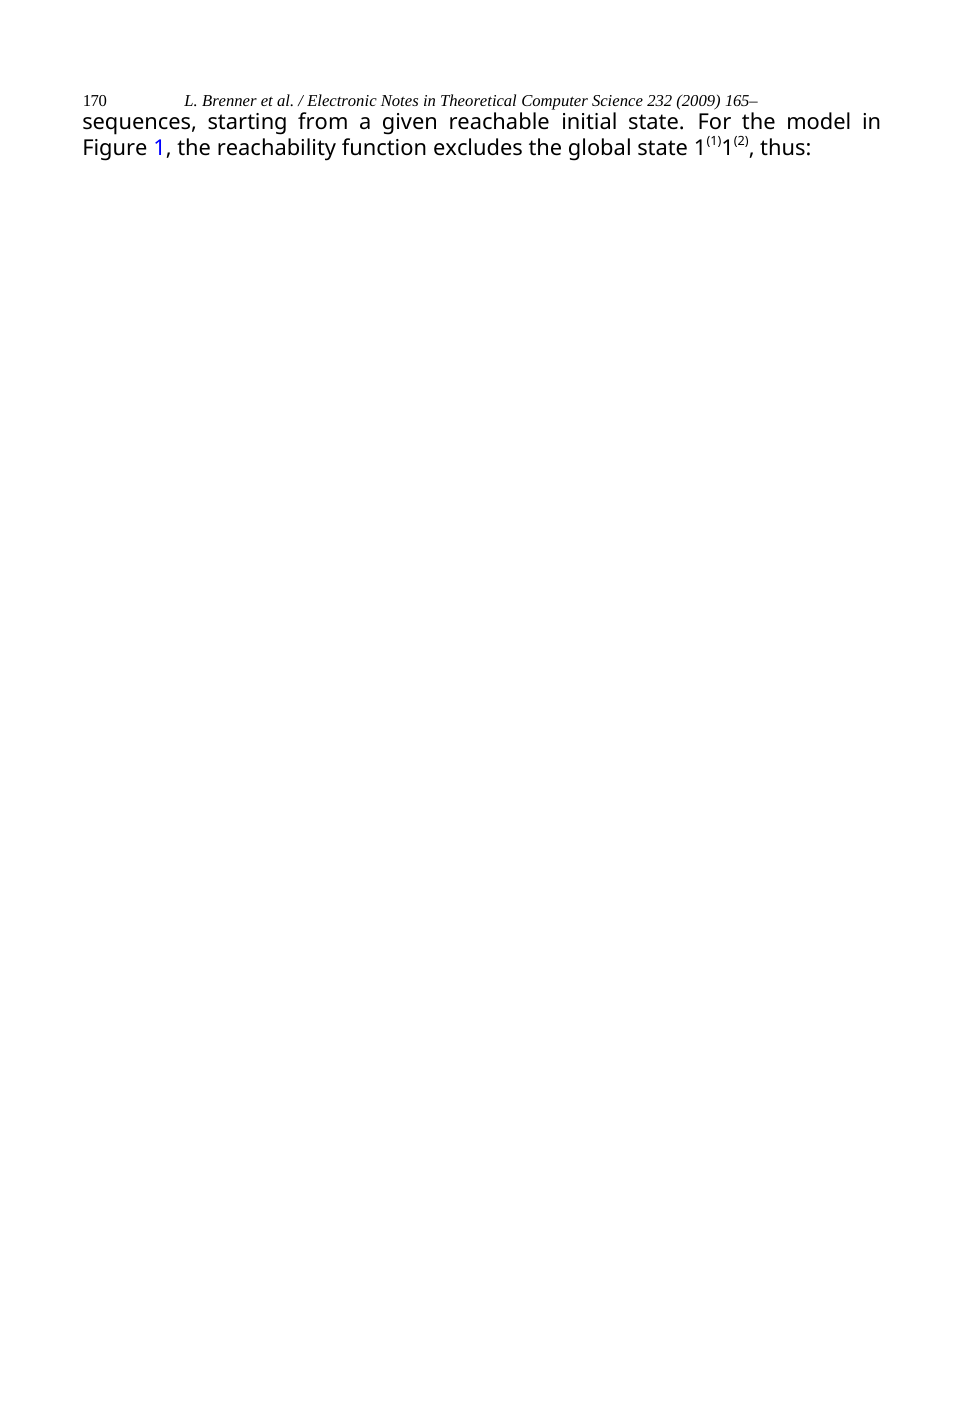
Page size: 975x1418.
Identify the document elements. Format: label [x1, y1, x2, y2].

text [82, 108, 881, 162]
